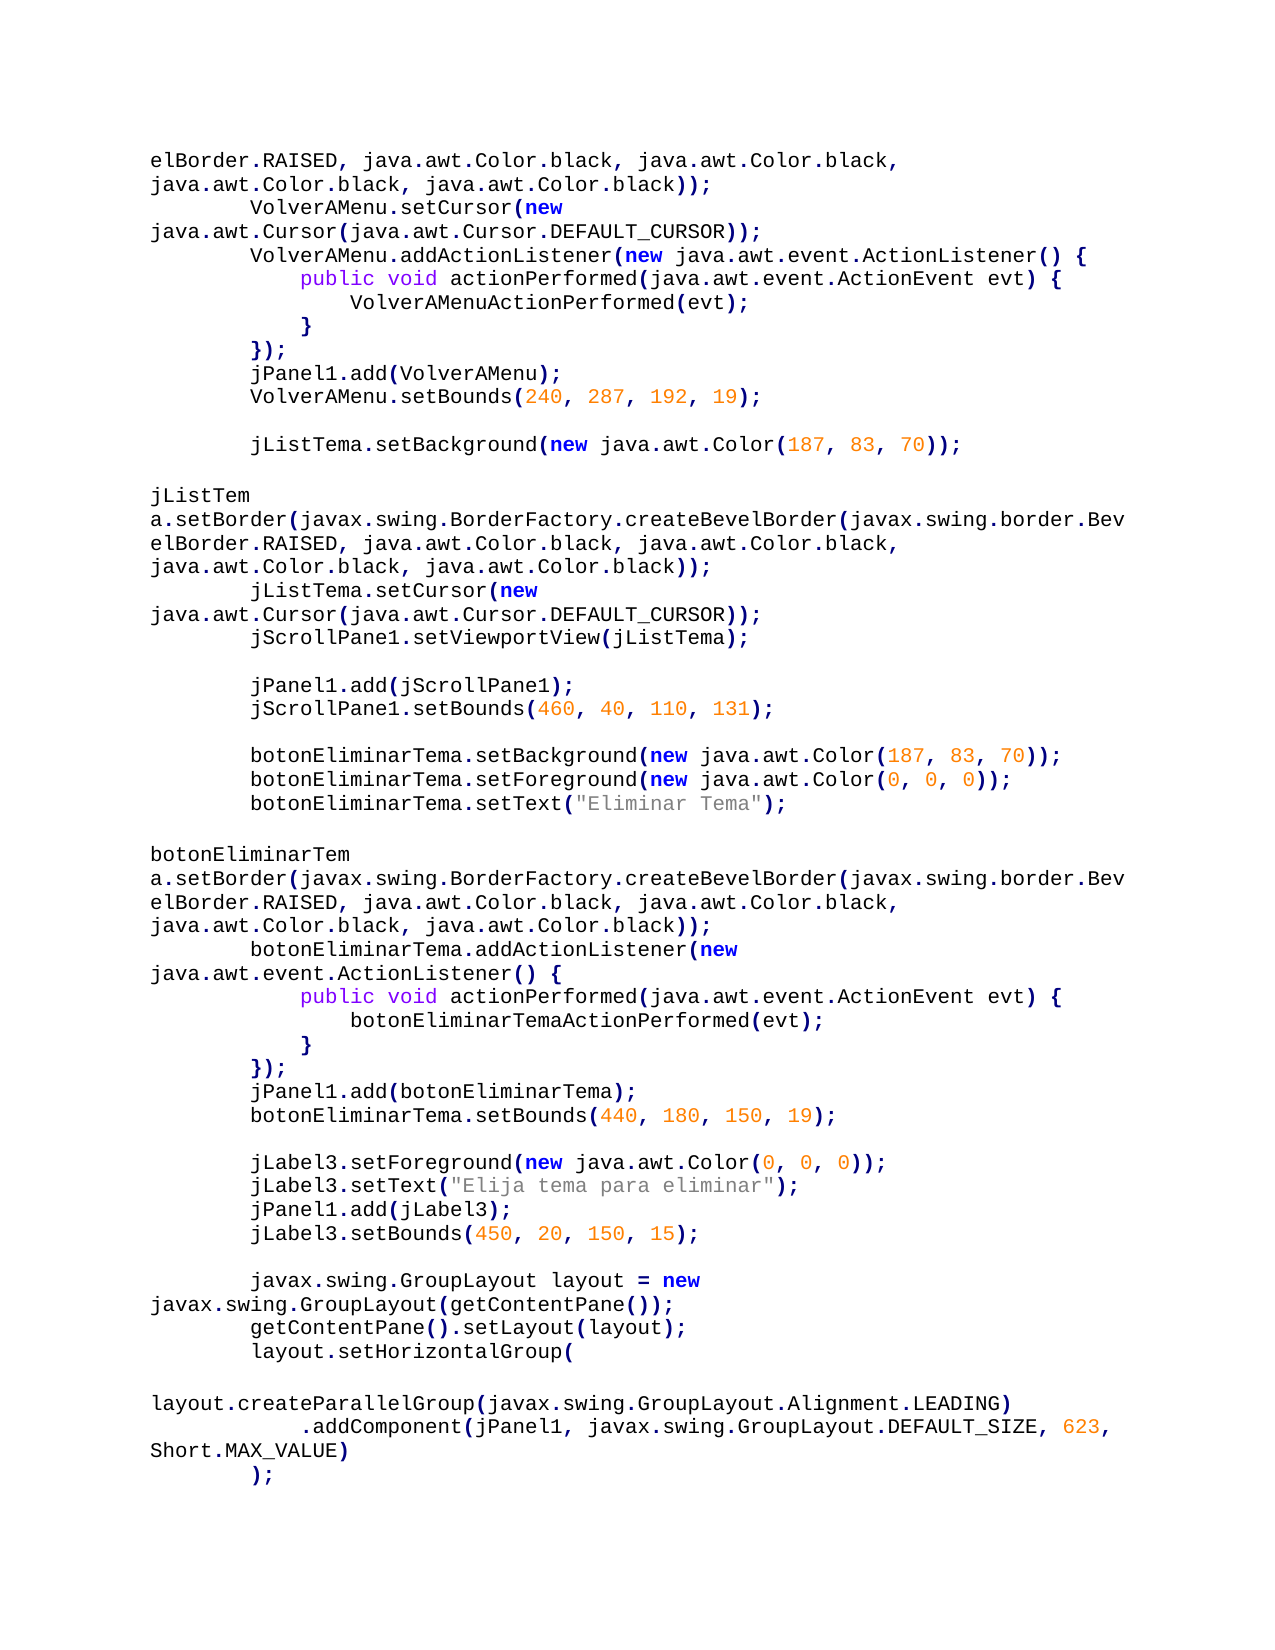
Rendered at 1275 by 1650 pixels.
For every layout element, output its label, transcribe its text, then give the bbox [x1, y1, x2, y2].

text botonEliminarTema.setText("Eliminar Tema"); [150, 793, 1125, 816]
text botonEliminarTema.setBounds(440, 180, 150, 19); [150, 1104, 1125, 1128]
text VolverAMenu.setBounds(240, 287, 192, 19); [150, 386, 1125, 410]
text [150, 1365, 1125, 1416]
text jScrollPane1.setViewportView(jListTema); [150, 627, 1125, 651]
text }); [150, 1057, 1125, 1081]
text } [150, 316, 1125, 339]
text jListTema.setBackground(new java.awt.Color(187, 83, 70)); [150, 434, 1125, 457]
text jLabel3.setBounds(450, 20, 150, 15); [150, 1223, 1125, 1246]
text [150, 150, 1125, 197]
text jLabel3.setText("Elija tema para eliminar"); [150, 1176, 1125, 1199]
text botonEliminarTemaActionPerformed(evt); [150, 1010, 1125, 1034]
text jPanel1.add(botonEliminarTema); [150, 1081, 1125, 1104]
text botonEliminarTema.setForeground(new java.awt.Color(0, 0, 0)); [150, 769, 1125, 793]
text javax.swing.GroupLayout layout = new javax.swing.GroupLayout(getContentPane()); [150, 1270, 1125, 1317]
text VolverAMenu.addActionListener(new java.awt.event.ActionListener() { [150, 244, 1125, 268]
text jLabel3.setForeground(new java.awt.Color(0, 0, 0)); [150, 1152, 1125, 1176]
text getContentPane().setLayout(layout); [150, 1317, 1125, 1341]
text jPanel1.add(jScrollPane1); [150, 674, 1125, 698]
text } [150, 1034, 1125, 1057]
text VolverAMenu.setCursor(new java.awt.Cursor(java.awt.Cursor.DEFAULT_CURSOR)); [150, 197, 1125, 244]
text public void actionPerformed(java.awt.event.ActionEvent evt) { [150, 268, 1125, 292]
text layout.setHorizontalGroup( [150, 1341, 1125, 1365]
text ); [150, 1464, 1125, 1487]
text VolverAMenuActionPerformed(evt); [150, 292, 1125, 316]
text jScrollPane1.setBounds(460, 40, 110, 131); [150, 698, 1125, 722]
text jPanel1.add(jLabel3); [150, 1199, 1125, 1223]
text public void actionPerformed(java.awt.event.ActionEvent evt) { [150, 986, 1125, 1010]
text }); [150, 339, 1125, 363]
text botonEliminarTema.setBorder(javax.swing.BorderFactory.createBevelBorder(javax.swing.border.BevelBorder.RAISED, java.awt.Color.black, java.awt.Color.black, java.awt.Color.black, java.awt.Color.black)); [150, 816, 1125, 939]
text botonEliminarTema.setBackground(new java.awt.Color(187, 83, 70)); [150, 746, 1125, 769]
text jListTema.setCursor(new java.awt.Cursor(java.awt.Cursor.DEFAULT_CURSOR)); [150, 580, 1125, 627]
text .addComponent(jPanel1, javax.swing.GroupLayout.DEFAULT_SIZE, 623, Short.MAX_VALUE) [150, 1416, 1125, 1464]
text jPanel1.add(VolverAMenu); [150, 363, 1125, 386]
text jListTema.setBorder(javax.swing.BorderFactory.createBevelBorder(javax.swing.border.BevelBorder.RAISED, java.awt.Color.black, java.awt.Color.black, java.awt.Color.black, java.awt.Color.black)); [150, 457, 1125, 580]
text botonEliminarTema.addActionListener(new java.awt.event.ActionListener() { [150, 939, 1125, 986]
